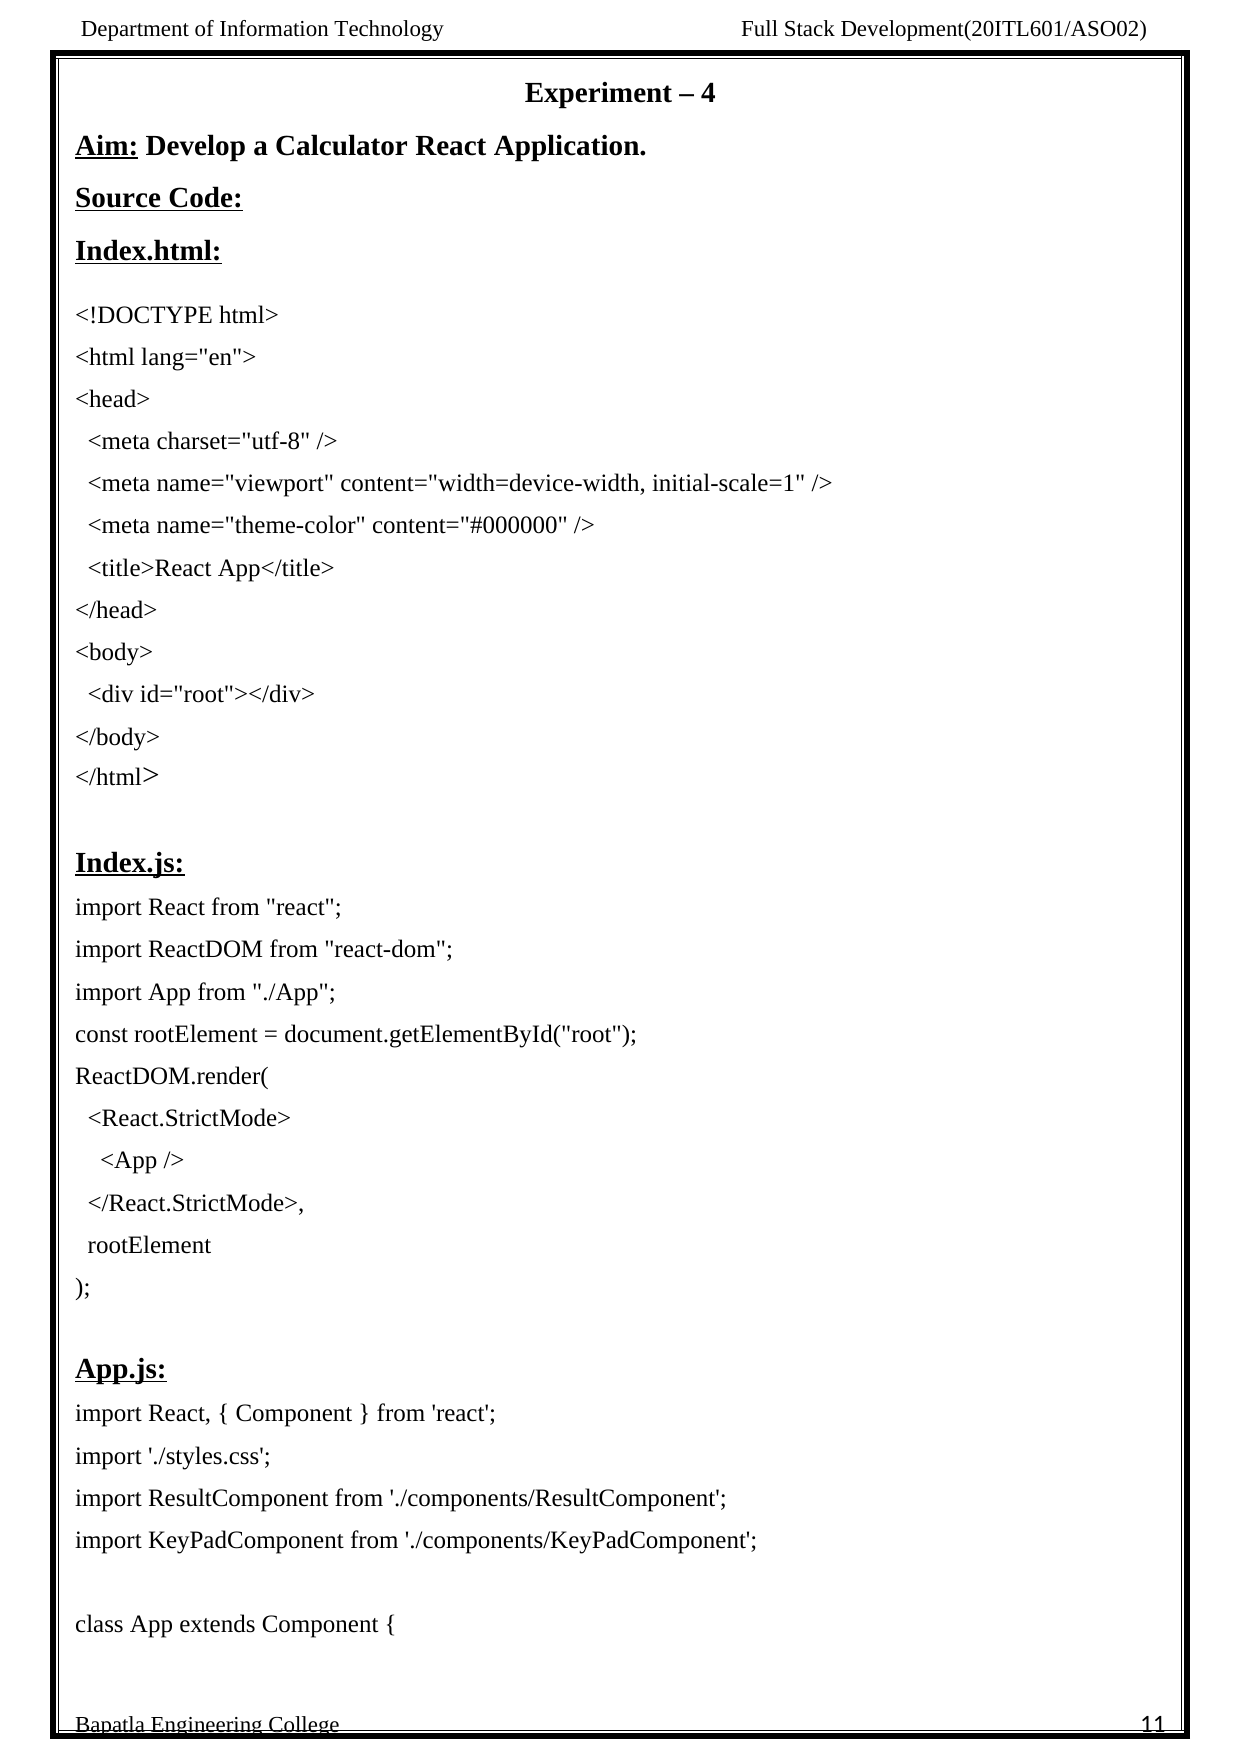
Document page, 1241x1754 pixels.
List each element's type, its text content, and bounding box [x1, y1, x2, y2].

text class App extends Component { [75, 1596, 1165, 1638]
text import React from "react"; [75, 879, 1165, 921]
text </body> [75, 708, 1165, 750]
text <body> [75, 624, 1165, 666]
text Index.js: [75, 845, 1165, 879]
text rootElement [75, 1216, 1165, 1258]
text import './styles.css'; [75, 1427, 1165, 1469]
text Index.html: [75, 233, 1165, 267]
text const rootElement = document.getElementById("root"); [75, 1005, 1165, 1048]
text import React, { Component } from 'react'; [75, 1385, 1165, 1427]
text <App /> [75, 1132, 1165, 1174]
text Experiment – 4 [75, 75, 1165, 108]
text <head> [75, 371, 1165, 413]
text Aim: Develop a Calculator React Application. [75, 128, 1165, 161]
text import KeyPadComponent from './components/KeyPadComponent'; [75, 1512, 1165, 1554]
text Source Code: [75, 181, 1165, 214]
text <!DOCTYPE html> [75, 286, 1165, 328]
text App.js: [75, 1343, 1165, 1385]
text <html lang="en"> [75, 328, 1165, 371]
text import App from "./App"; [75, 963, 1165, 1005]
text import ResultComponent from './components/ResultComponent'; [75, 1469, 1165, 1512]
text ReactDOM.render( [75, 1048, 1165, 1090]
text <meta name="viewport" content="width=device-width, initial-scale=1" /> [75, 455, 1165, 497]
text ); [75, 1258, 1165, 1301]
text <meta name="theme-color" content="#000000" /> [75, 497, 1165, 539]
text import ReactDOM from "react-dom"; [75, 921, 1165, 963]
text <title>React App</title> [75, 539, 1165, 582]
text </React.StrictMode>, [75, 1174, 1165, 1216]
text </head> [75, 582, 1165, 624]
text <div id="root"></div> [75, 666, 1165, 708]
text <React.StrictMode> [75, 1090, 1165, 1132]
text </html> [75, 750, 1165, 792]
text <meta charset="utf-8" /> [75, 413, 1165, 455]
